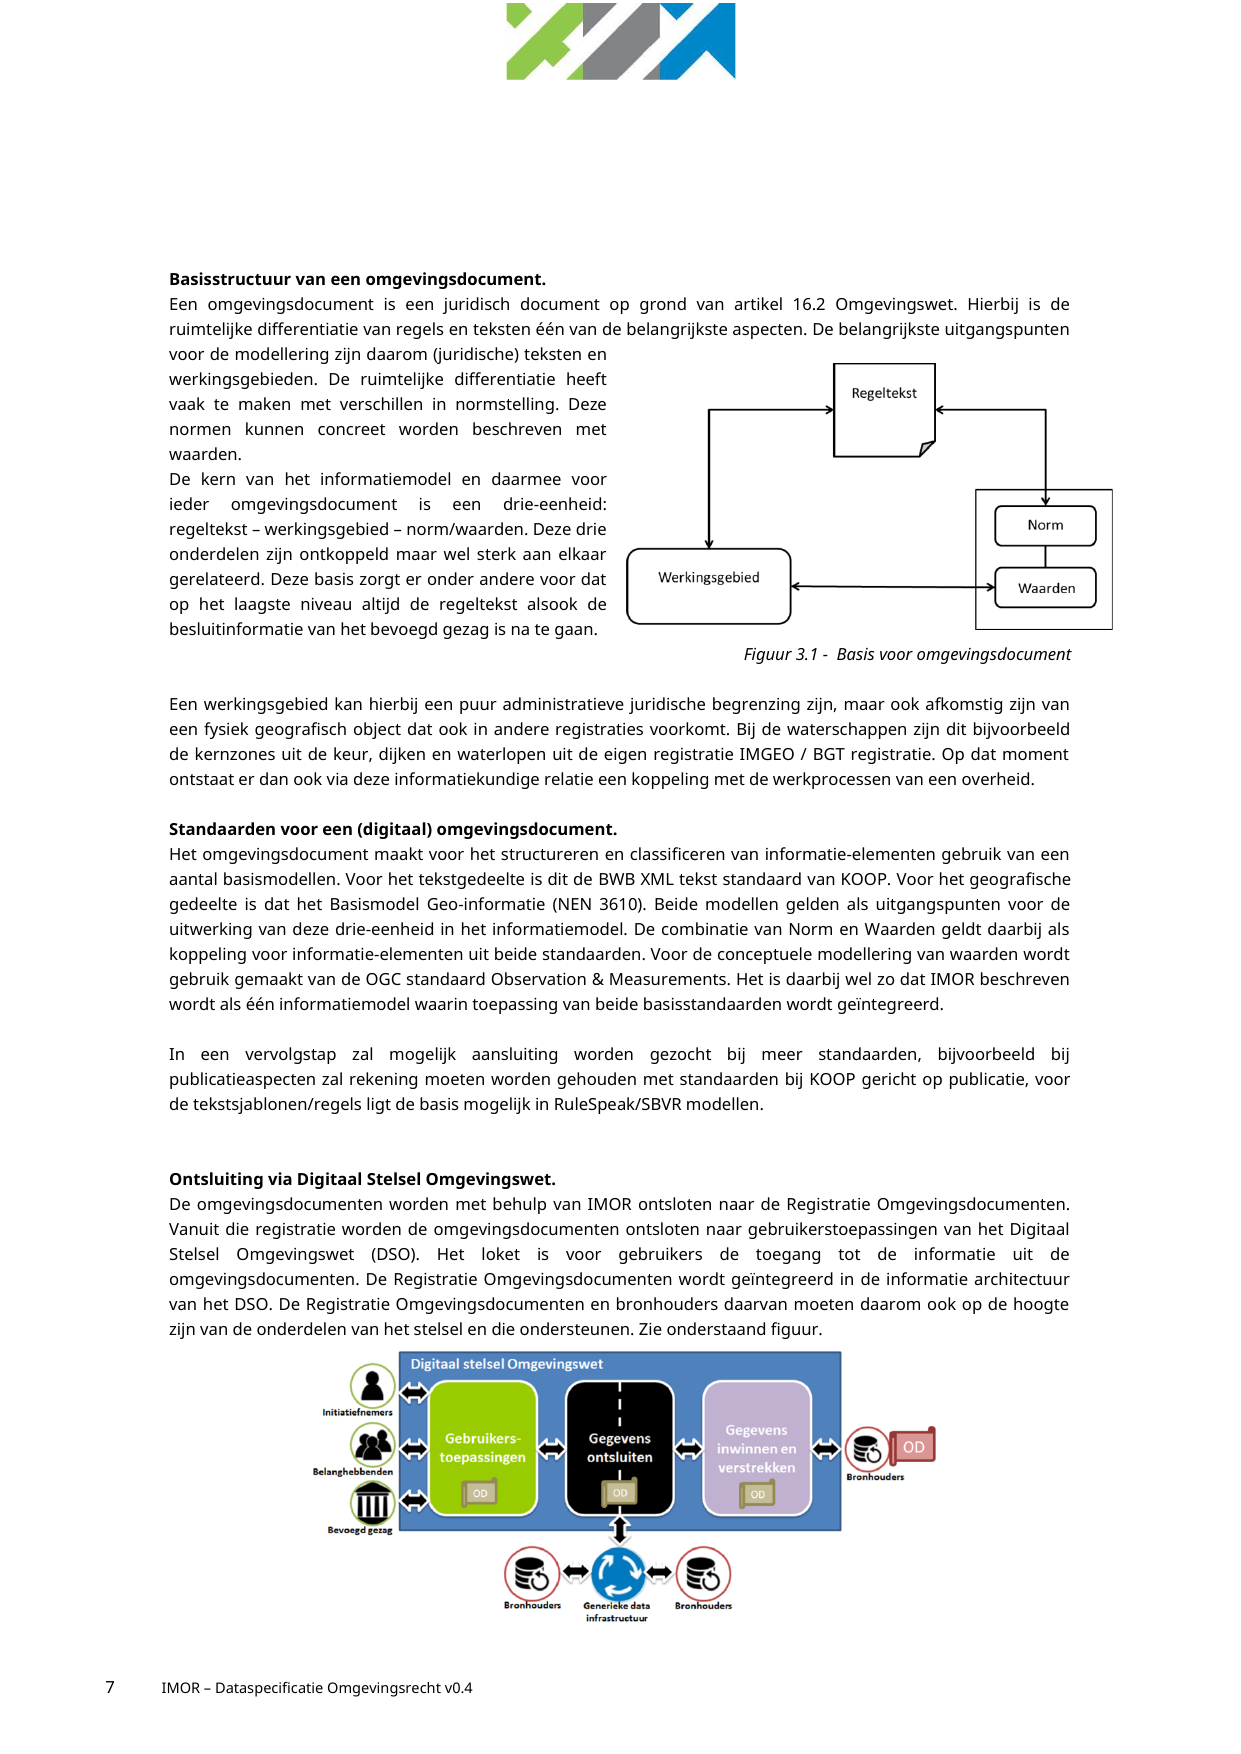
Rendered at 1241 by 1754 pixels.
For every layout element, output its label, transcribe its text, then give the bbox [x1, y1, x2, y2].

text De omgevingsdocumenten worden met behulp van IMOR ontsloten naar de Registratie Omgevingsdocumenten. Vanuit die registratie worden de omgevingsdocumenten ontsloten naar gebruikerstoepassingen van het Digitaal Stelsel Omgevingswet (DSO). Het loket is voor gebruikers de toegang tot de informatie uit de omgevingsdocumenten. De Registratie Omgevingsdocumenten wordt geïntegreerd in de informatie architectuur van het DSO. De Registratie Omgevingsdocumenten en bronhouders daarvan moeten daarom ook op de hoogte zijn van de onderdelen van het stelsel en die ondersteunen. Zie onderstaand figuur. [169, 1191, 1071, 1341]
text Een werkingsgebied kan hierbij een puur administratieve juridische begrenzing zijn, maar ook afkomstig zijn van een fysiek geografisch object dat ook in andere registraties voorkomt. Bij de waterschappen zijn dit bijvoorbeeld de kernzones uit de keur, dijken en waterlopen uit de eigen registratie IMGEO / BGT registratie. Op dat moment ontstaat er dan ook via deze informatiekundige relatie een koppeling met de werkprocessen van een overheid. [169, 691, 1071, 791]
picture [306, 1350, 946, 1630]
picture [677, 50, 736, 80]
text Het omgevingsdocument maakt voor het structureren en classificeren van informatie-elementen gebruik van een aantal basismodellen. Voor het tekstgedeelte is dit de BWB XML tekst standaard van KOOP. Voor het geografische gedeelte is dat het Basismodel Geo-informatie (NEN 3610). Beide modellen gelden als uitgangspunten voor de uitwerking van deze drie-eenheid in het informatiemodel. De combinatie van Norm en Waarden geldt daarbij als koppeling voor informatie-elementen uit beide standaarden. Voor de conceptuele modellering van waarden wordt gebruik gemaakt van de OGC standaard Observation & Measurements. Het is daarbij wel zo dat IMOR beschreven wordt als één informatiemodel waarin toepassing van beide basisstandaarden wordt geïntegreerd. [169, 841, 1071, 1016]
picture [626, 363, 1113, 630]
text Ontsluiting via Digitaal Stelsel Omgevingswet. [169, 1166, 1071, 1191]
text Een omgevingsdocument is een juridisch document op grond van artikel 16.2 Omgevingswet. Hierbij is de ruimtelijke differentiatie van regels en teksten één van de belangrijkste aspecten. De belangrijkste uitgangspunten voor de modellering zijn daarom (juridische) teksten en werkingsgebieden. De ruimtelijke differentiatie heeft vaak te maken met verschillen in normstelling. Deze normen kunnen concreet worden beschreven met waarden. [169, 291, 1071, 466]
text Standaarden voor een (digitaal) omgevingsdocument. [169, 816, 1071, 841]
text Figuur 3.1 - Basis voor omgevingsdocument [169, 641, 1071, 666]
text In een vervolgstap zal mogelijk aansluiting worden gezocht bij meer standaarden, bijvoorbeeld bij publicatieaspecten zal rekening moeten worden gehouden met standaarden bij KOOP gericht op publicatie, voor de tekstsjablonen/regels ligt de basis mogelijk in RuleSpeak/SBVR modellen. [169, 1041, 1071, 1116]
text Basisstructuur van een omgevingsdocument. [169, 266, 1071, 291]
text De kern van het informatiemodel en daarmee voor ieder omgevingsdocument is een drie-eenheid: regeltekst – werkingsgebied – norm/waarden. Deze drie onderdelen zijn ontkoppeld maar wel sterk aan elkaar gerelateerd. Deze basis zorgt er onder andere voor dat op het laagste niveau altijd de regeltekst alsook de besluitinformatie van het bevoegd gezag is na te gaan. [169, 466, 1071, 641]
picture [506, 3, 718, 80]
